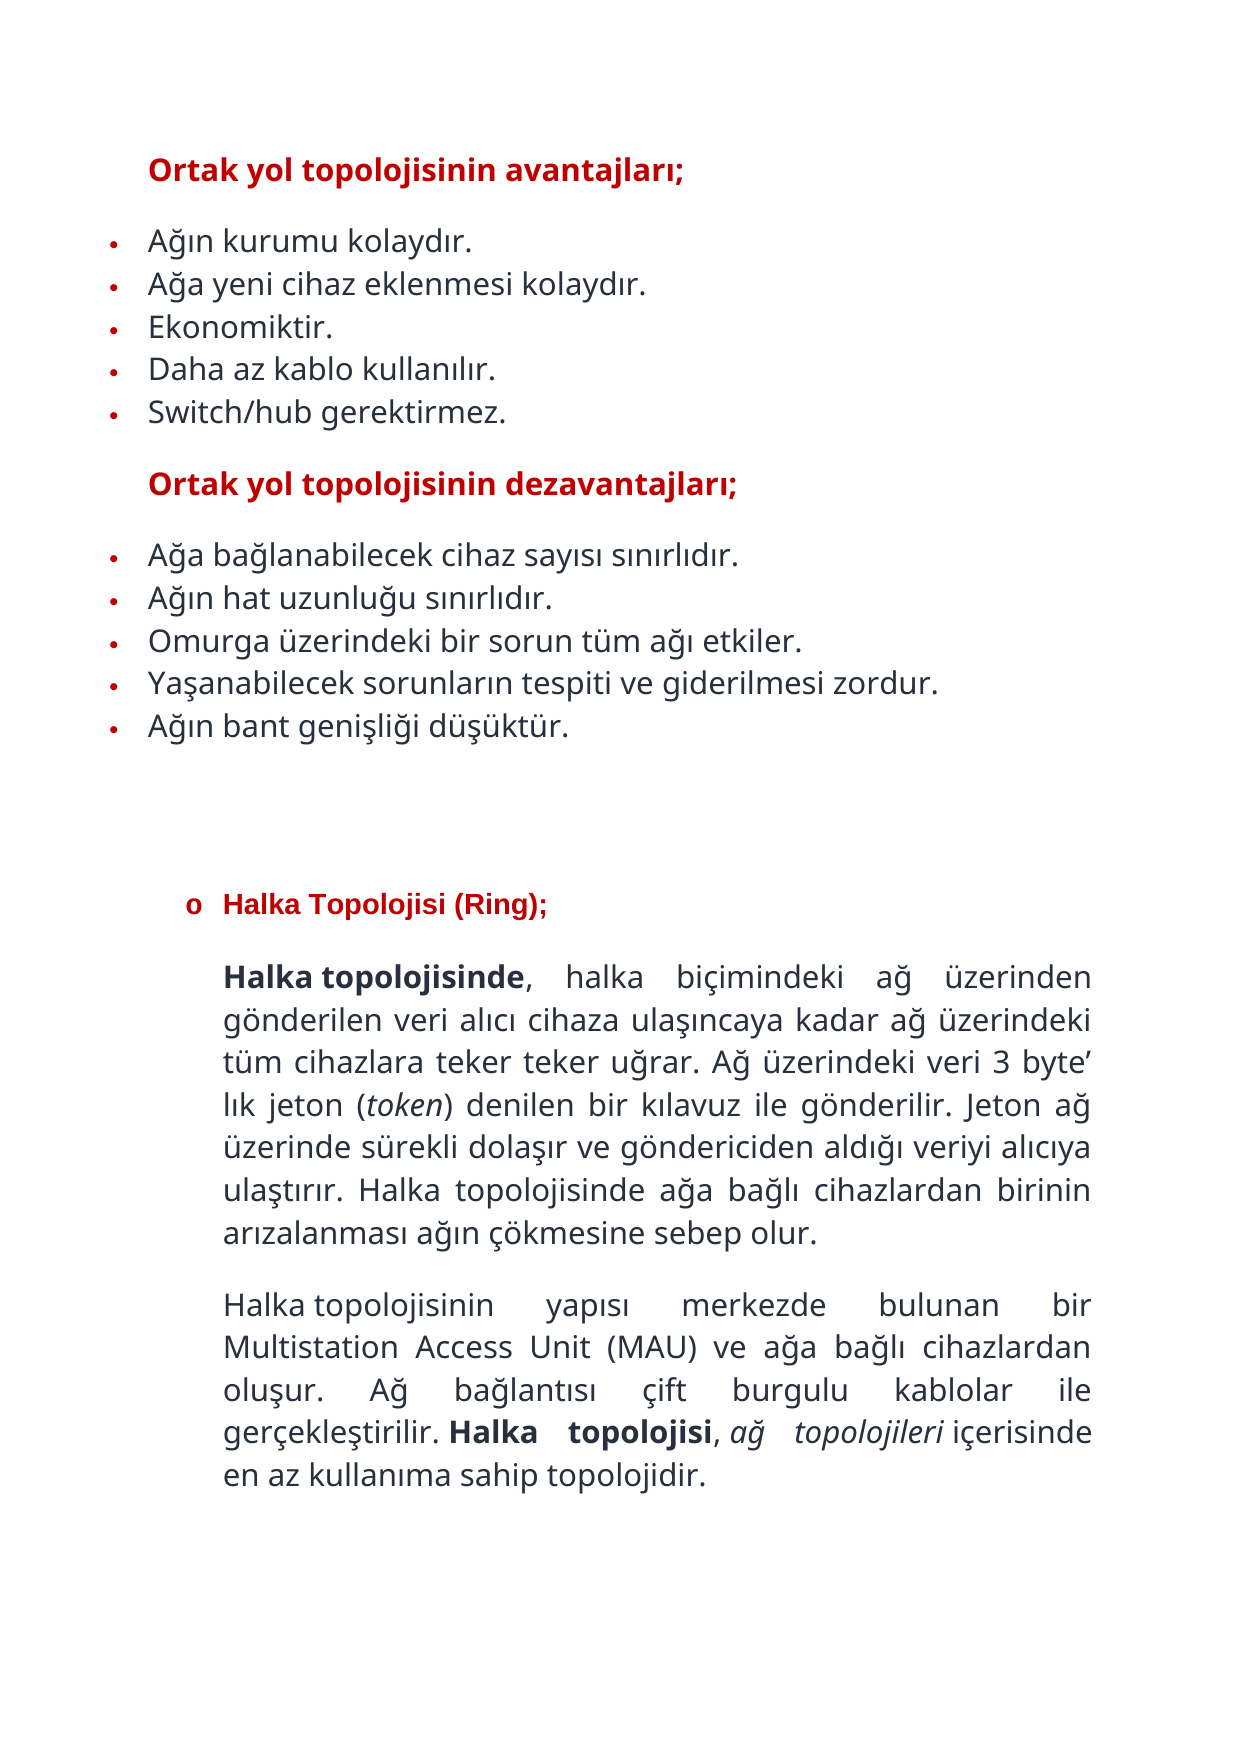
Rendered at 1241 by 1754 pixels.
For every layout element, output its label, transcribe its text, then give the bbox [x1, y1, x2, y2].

list Ağın bant genişliği düşüktür. [110, 704, 1093, 746]
subtitle Halka Topolojisi (Ring); [185, 887, 1093, 923]
list Yaşanabilecek sorunların tespiti ve giderilmesi zordur. [110, 661, 1093, 704]
list Daha az kablo kullanılır. [110, 347, 1093, 390]
list Omurga üzerindeki bir sorun tüm ağı etkiler. [110, 618, 1093, 661]
text Ortak yol topolojisinin avantajları; [148, 148, 1093, 190]
list Ağa yeni cihaz eklenmesi kolaydır. [110, 262, 1093, 304]
text Ortak yol topolojisinin dezavantajları; [148, 462, 1093, 504]
text Halka topolojisinde, halka biçimindeki ağ üzerinden gönderilen veri alıcı cihaza ulaşıncaya kadar ağ üzerindeki tüm cihazlara teker teker uğrar. Ağ üzerindeki veri 3 byte’ lık jeton (token) denilen bir kılavuz ile gönderilir. Jeton ağ üzerinde sürekli dolaşır ve göndericiden aldığı veriyi alıcıya ulaştırır. Halka topolojisinde ağa bağlı cihazlardan birinin arızalanması ağın çökmesine sebep olur. [223, 955, 1093, 1253]
list Ekonomiktir. [110, 304, 1093, 347]
list Switch/hub gerektirmez. [110, 390, 1093, 432]
text Halka topolojisinin yapısı merkezde bulunan bir Multistation Access Unit (MAU) ve ağa bağlı cihazlardan oluşur. Ağ bağlantısı çift burgulu kablolar ile gerçekleştirilir. Halka topolojisi, ağ topolojileri içerisinde en az kullanıma sahip topolojidir. [223, 1282, 1093, 1496]
list Ağın hat uzunluğu sınırlıdır. [110, 576, 1093, 618]
list Ağa bağlanabilecek cihaz sayısı sınırlıdır. [110, 533, 1093, 576]
list Ağın kurumu kolaydır. [110, 219, 1093, 262]
